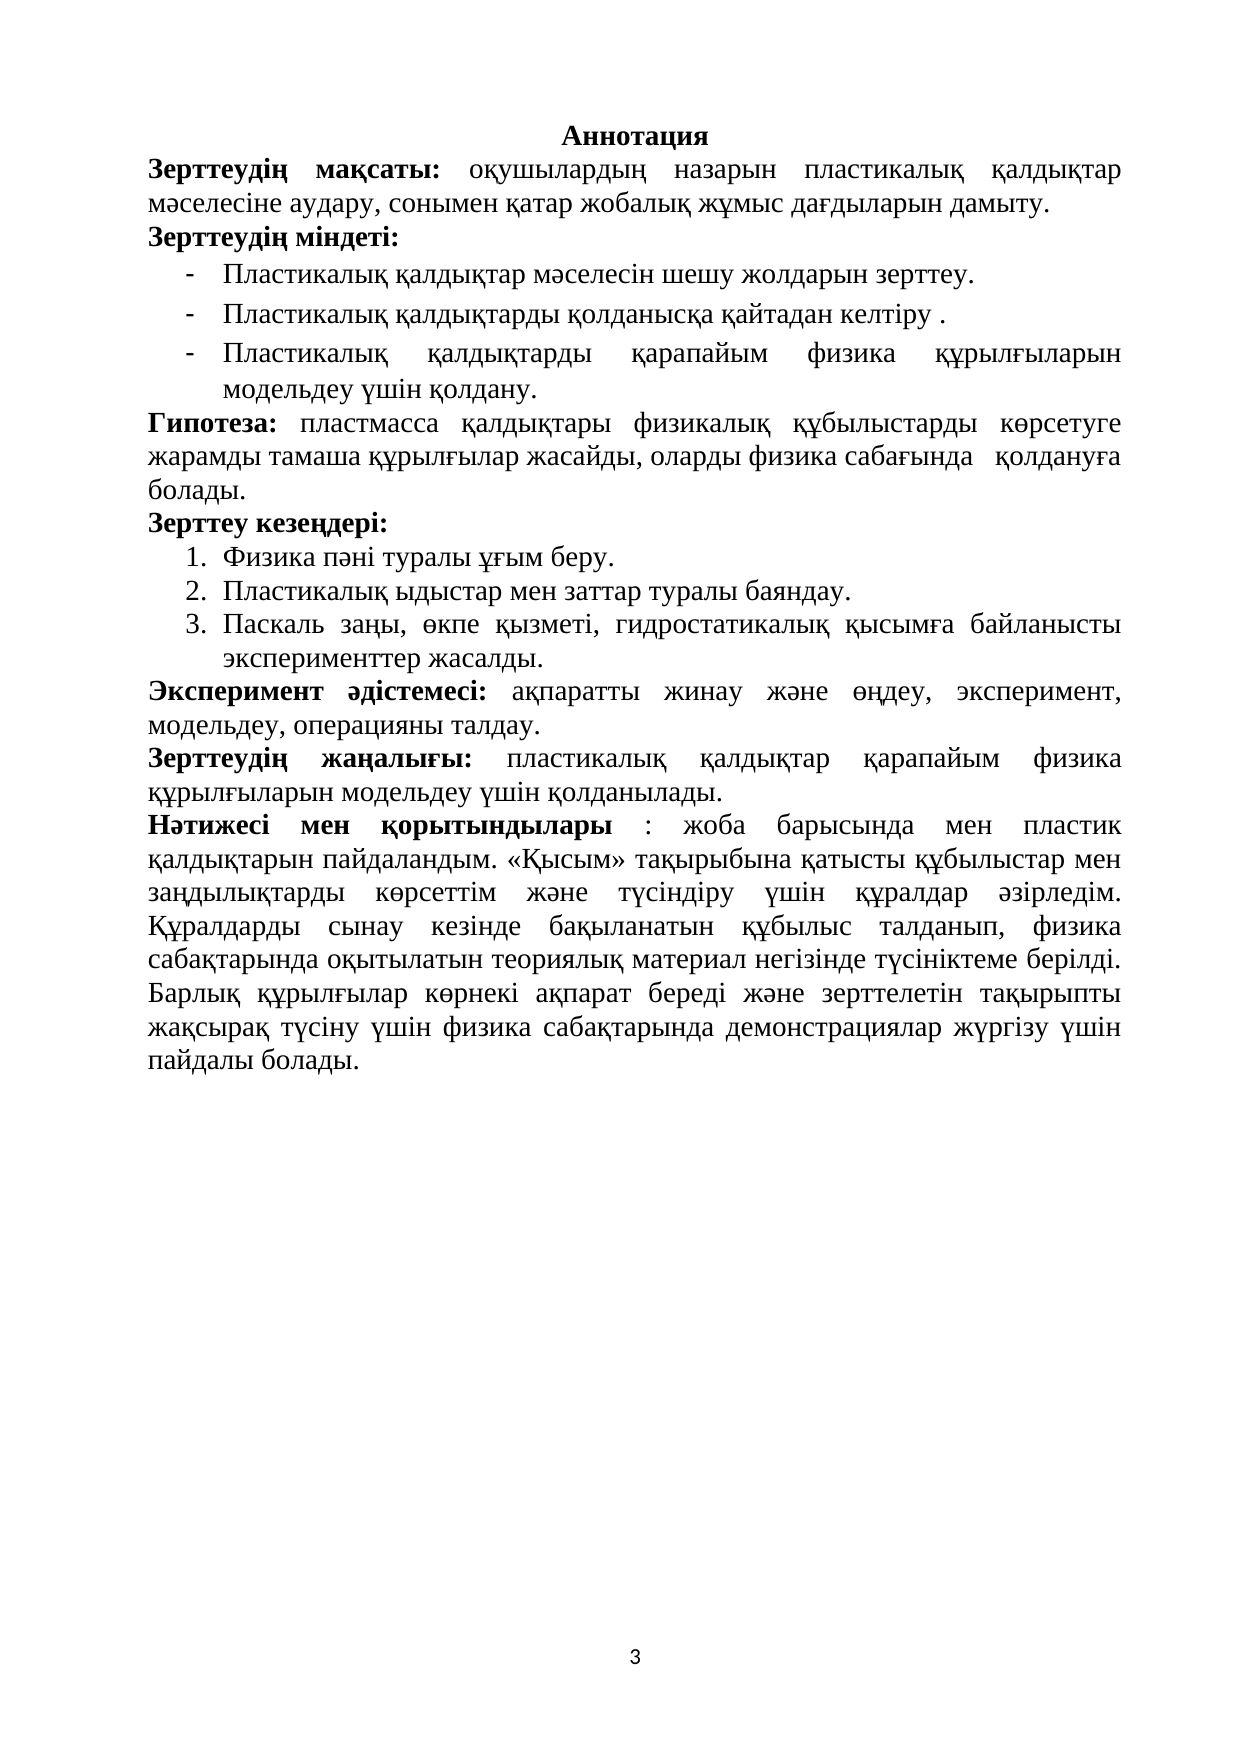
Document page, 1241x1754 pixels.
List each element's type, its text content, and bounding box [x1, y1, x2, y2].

text Эксперимент әдістемесі: ақпаратты жинау және өңдеу, эксперимент, модельдеу, операцияны талдау. [148, 673, 1122, 740]
list Пластикалық ыдыстар мен заттар туралы баяндау. [185, 573, 1122, 606]
text Нәтижесі мен қорытындылары : жоба барысында мен пластик қалдықтарын пайдаландым. «Қысым» тақырыбына қатысты құбылыстар мен заңдылықтарды көрсеттім және түсіндіру үшін құралдар әзірледім. Құралдарды сынау кезінде бақыланатын құбылыс талданып, физика сабақтарында оқытылатын теориялық материал негізінде түсініктеме берілді. Барлық құрылғылар көрнекі ақпарат береді және зерттелетін тақырыпты жақсырақ түсіну үшін физика сабақтарында демонстрациялар жүргізу үшін пайдалы болады. [148, 807, 1122, 1076]
text Зерттеудің міндеті: [148, 219, 1122, 252]
list Пластикалық қалдықтарды қарапайым физика құрылғыларын модельдеу үшін қолдану. [185, 332, 1122, 405]
text Зерттеудің жаңалығы: пластикалық қалдықтар қарапайым физика құрылғыларын модельдеу үшін қолданылады. [148, 740, 1122, 807]
list Пластикалық қалдықтар мәселесін шешу жолдарын зерттеу. [185, 252, 1122, 292]
text Аннотация [148, 118, 1122, 152]
list Пластикалық қалдықтарды қолданысқа қайтадан келтіру . [185, 292, 1122, 332]
text Зерттеу кезеңдері: [148, 506, 1122, 539]
list Паскаль заңы, өкпе қызметі, гидростатикалық қысымға байланысты эксперименттер жасалды. [185, 606, 1122, 673]
text Гипотеза: пластмасса қалдықтары физикалық құбылыстарды көрсетуге жарамды тамаша құрылғылар жасайды, оларды физика сабағында қолдануға болады. [148, 405, 1122, 506]
list Физика пәні туралы ұғым беру. [185, 539, 1122, 573]
text Зерттеудің мақсаты: оқушылардың назарын пластикалық қалдықтар мәселесіне аудару, сонымен қатар жобалық жұмыс дағдыларын дамыту. [148, 152, 1122, 219]
